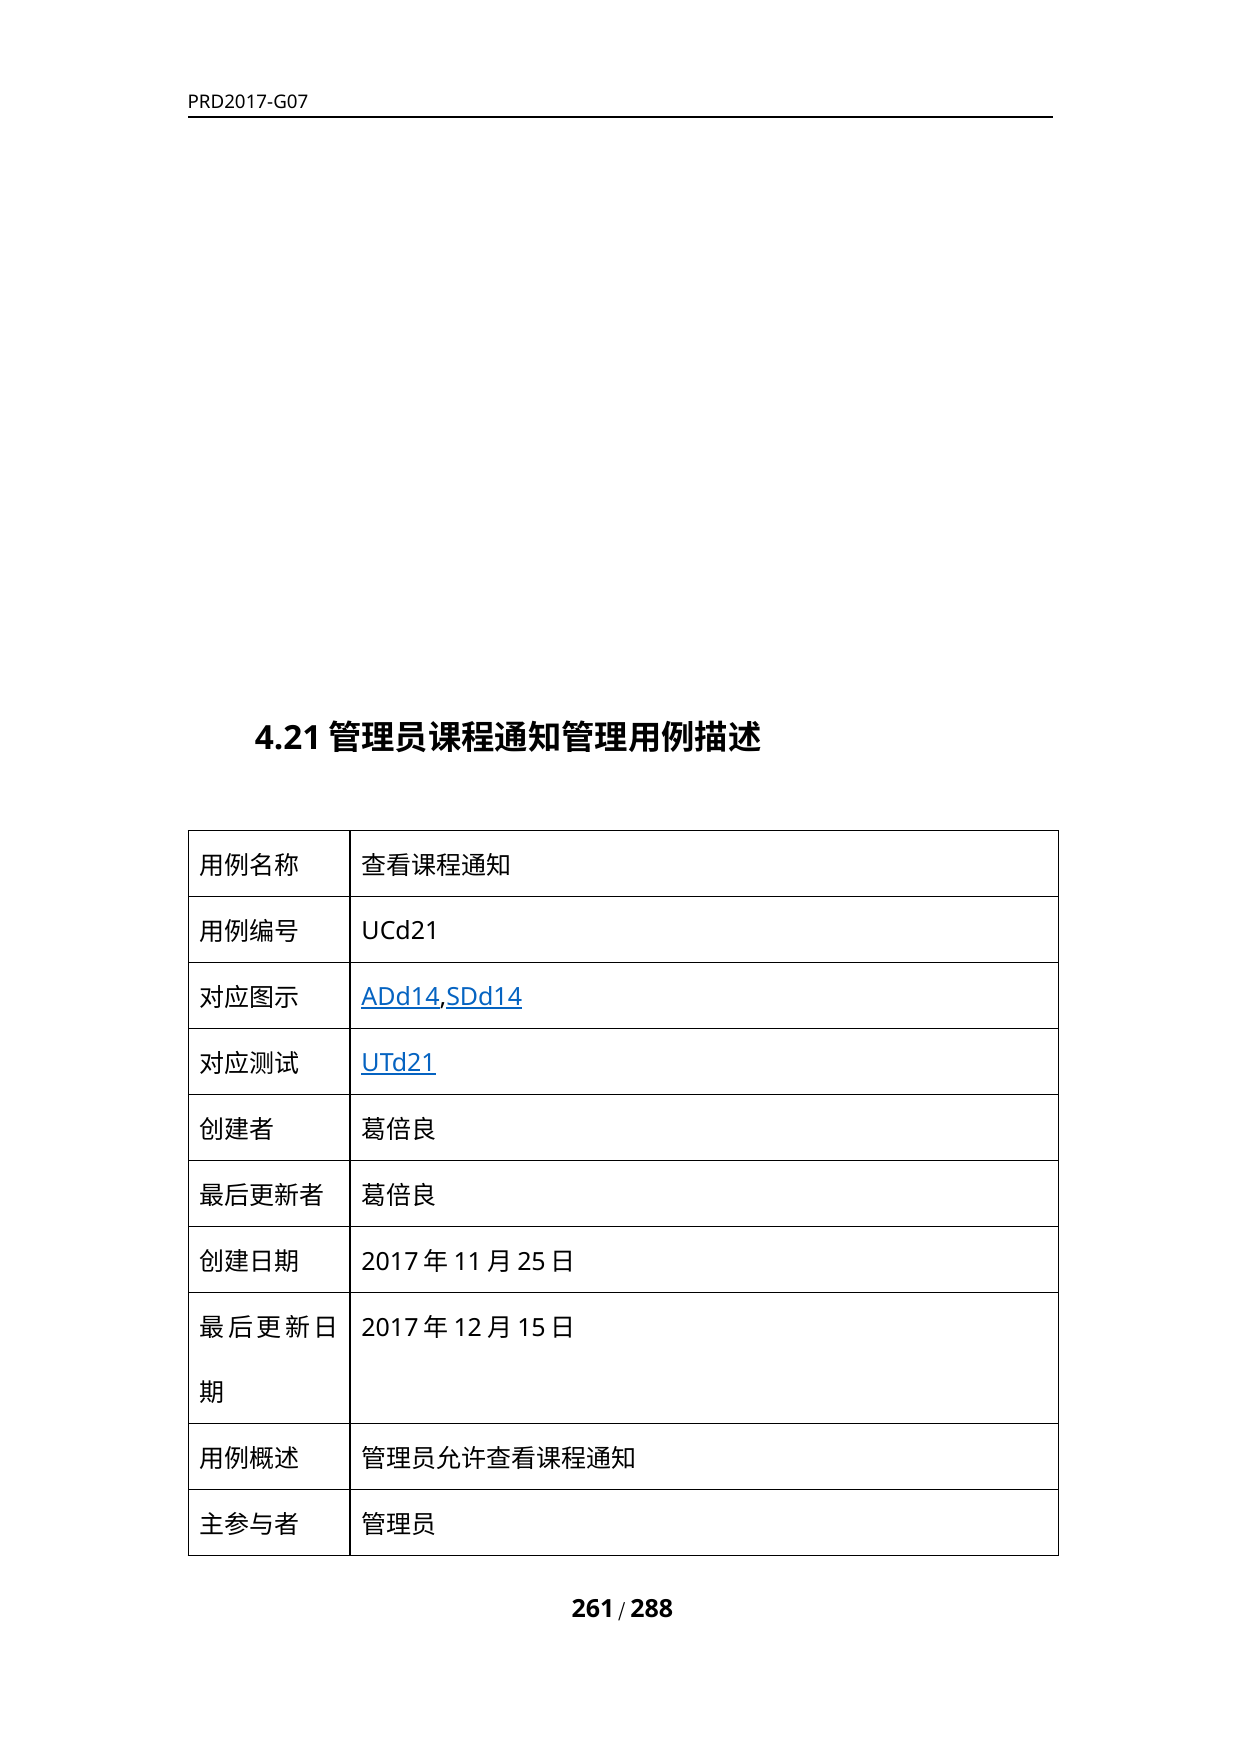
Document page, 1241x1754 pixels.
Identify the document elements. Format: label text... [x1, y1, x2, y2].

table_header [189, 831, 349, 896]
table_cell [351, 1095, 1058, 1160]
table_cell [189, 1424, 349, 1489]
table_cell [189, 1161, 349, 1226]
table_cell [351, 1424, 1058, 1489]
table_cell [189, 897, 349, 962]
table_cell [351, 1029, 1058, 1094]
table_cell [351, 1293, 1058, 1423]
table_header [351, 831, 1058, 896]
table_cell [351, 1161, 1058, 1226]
subtitle 4.21管理员课程通知管理用例描述 [187, 703, 1053, 768]
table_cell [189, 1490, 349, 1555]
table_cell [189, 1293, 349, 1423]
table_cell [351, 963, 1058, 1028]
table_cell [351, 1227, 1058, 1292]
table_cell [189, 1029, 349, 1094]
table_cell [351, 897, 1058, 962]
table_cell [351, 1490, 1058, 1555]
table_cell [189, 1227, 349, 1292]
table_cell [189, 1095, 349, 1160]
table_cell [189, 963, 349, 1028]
